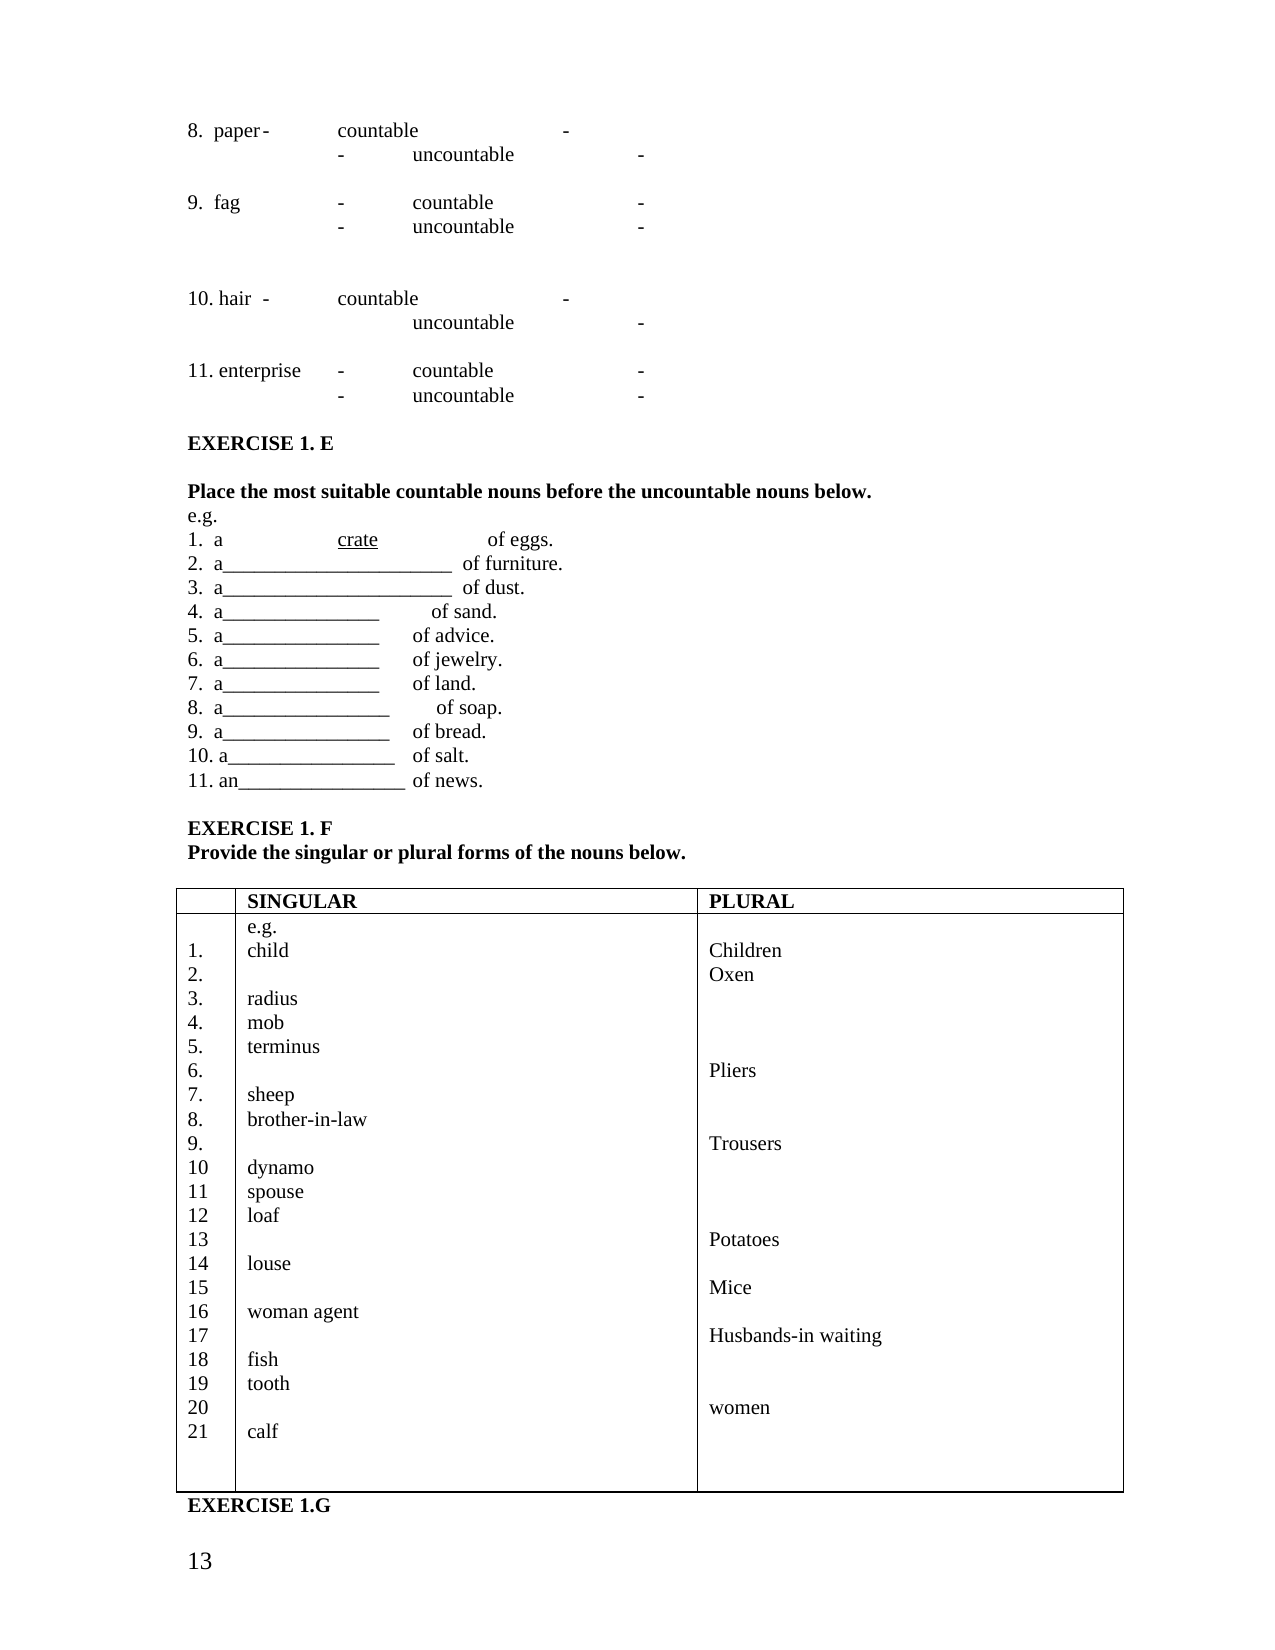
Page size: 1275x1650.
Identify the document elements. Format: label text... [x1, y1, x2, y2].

text 5. a_______________ of advice. [187, 623, 1134, 647]
text 10. a________________ of salt. [187, 743, 1134, 767]
text EXERCISE 1.G [187, 1492, 1134, 1517]
text - uncountable - [187, 142, 1134, 166]
text EXERCISE 1. E [187, 431, 1134, 455]
text Place the most suitable countable nouns before the uncountable nouns below. [187, 479, 1134, 503]
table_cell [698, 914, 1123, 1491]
text EXERCISE 1. F [187, 816, 1134, 840]
text 4. a_______________ of sand. [187, 599, 1134, 623]
text 9. fag - countable - [187, 190, 1134, 214]
text 2. a______________________ of furniture. [187, 551, 1134, 575]
text 10. hair - countable - [187, 286, 1134, 310]
text uncountable - [187, 310, 1134, 334]
text 3. a______________________ of dust. [187, 575, 1134, 599]
text - uncountable - [187, 382, 1134, 407]
text 11. enterprise - countable - [187, 358, 1134, 382]
text 11. an________________ of news. [187, 767, 1134, 792]
text Provide the singular or plural forms of the nouns below. [187, 840, 1134, 864]
text 6. a_______________ of jewelry. [187, 647, 1134, 671]
text - uncountable - [187, 214, 1134, 238]
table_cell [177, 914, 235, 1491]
text 1. a crate of eggs. [187, 527, 1134, 551]
text 8. a________________ of soap. [187, 695, 1134, 719]
text 9. a________________ of bread. [187, 719, 1134, 743]
text e.g. [187, 503, 1134, 527]
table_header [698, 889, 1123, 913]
text 7. a_______________ of land. [187, 671, 1134, 695]
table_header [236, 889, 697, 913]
text 8. paper - countable - [187, 118, 1134, 142]
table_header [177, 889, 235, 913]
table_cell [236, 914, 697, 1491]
